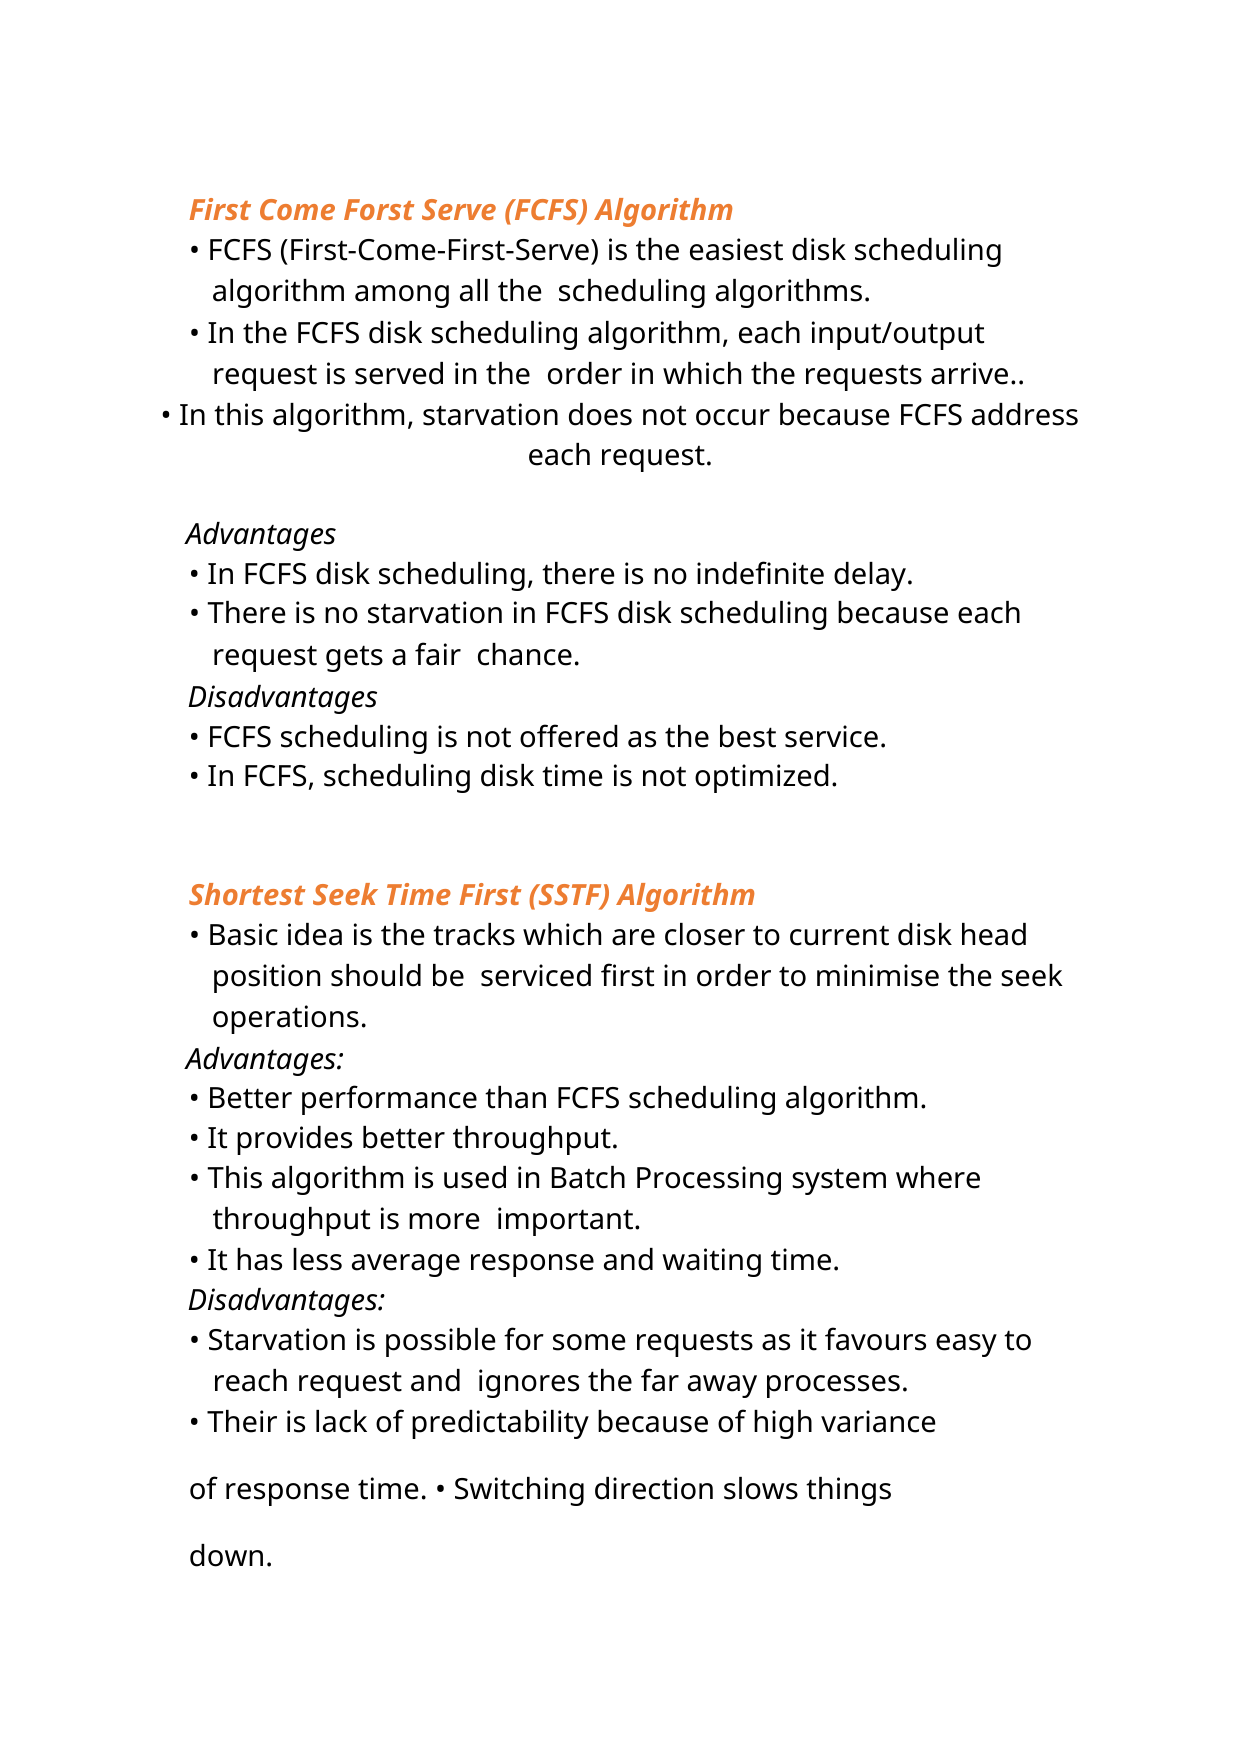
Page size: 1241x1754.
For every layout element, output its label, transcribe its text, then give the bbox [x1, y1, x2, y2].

text • Starvation is possible for some requests as it favours easy to reach request and ignores the far away processes. [189, 1319, 1090, 1400]
text • FCFS (First-Come-First-Serve) is the easiest disk scheduling algorithm among all the scheduling algorithms. [189, 229, 1090, 310]
text • In the FCFS disk scheduling algorithm, each input/output request is served in the order in which the requests arrive.. [189, 312, 1090, 393]
text Advantages [186, 513, 1090, 553]
text • In this algorithm, starvation does not occur because FCFS address each request. [150, 394, 1090, 474]
text Disadvantages: [187, 1279, 1090, 1319]
text Advantages: [186, 1038, 1090, 1078]
text Shortest Seek Time First (SSTF) Algorithm [188, 874, 1090, 914]
text • This algorithm is used in Batch Processing system where throughput is more important. [189, 1157, 1090, 1238]
text • Better performance than FCFS scheduling algorithm. [189, 1078, 1090, 1117]
text • Basic idea is the tracks which are closer to current disk head position should be serviced first in order to minimise the seek operations. [189, 914, 1090, 1036]
text • It has less average response and waiting time. [189, 1239, 1090, 1279]
text • There is no starvation in FCFS disk scheduling because each request gets a fair chance. [189, 593, 1090, 674]
text • It provides better throughput. [189, 1117, 1090, 1157]
text • Their is lack of predictability because of high variance of response time. • Switching direction slows things down. [189, 1401, 966, 1575]
text First Come Forst Serve (FCFS) Algorithm [188, 190, 1090, 229]
text • FCFS scheduling is not offered as the best service. [189, 716, 1090, 756]
text • In FCFS, scheduling disk time is not optimized. [189, 756, 1090, 795]
text Disadvantages [187, 676, 1090, 716]
text • In FCFS disk scheduling, there is no indefinite delay. [189, 553, 1090, 593]
